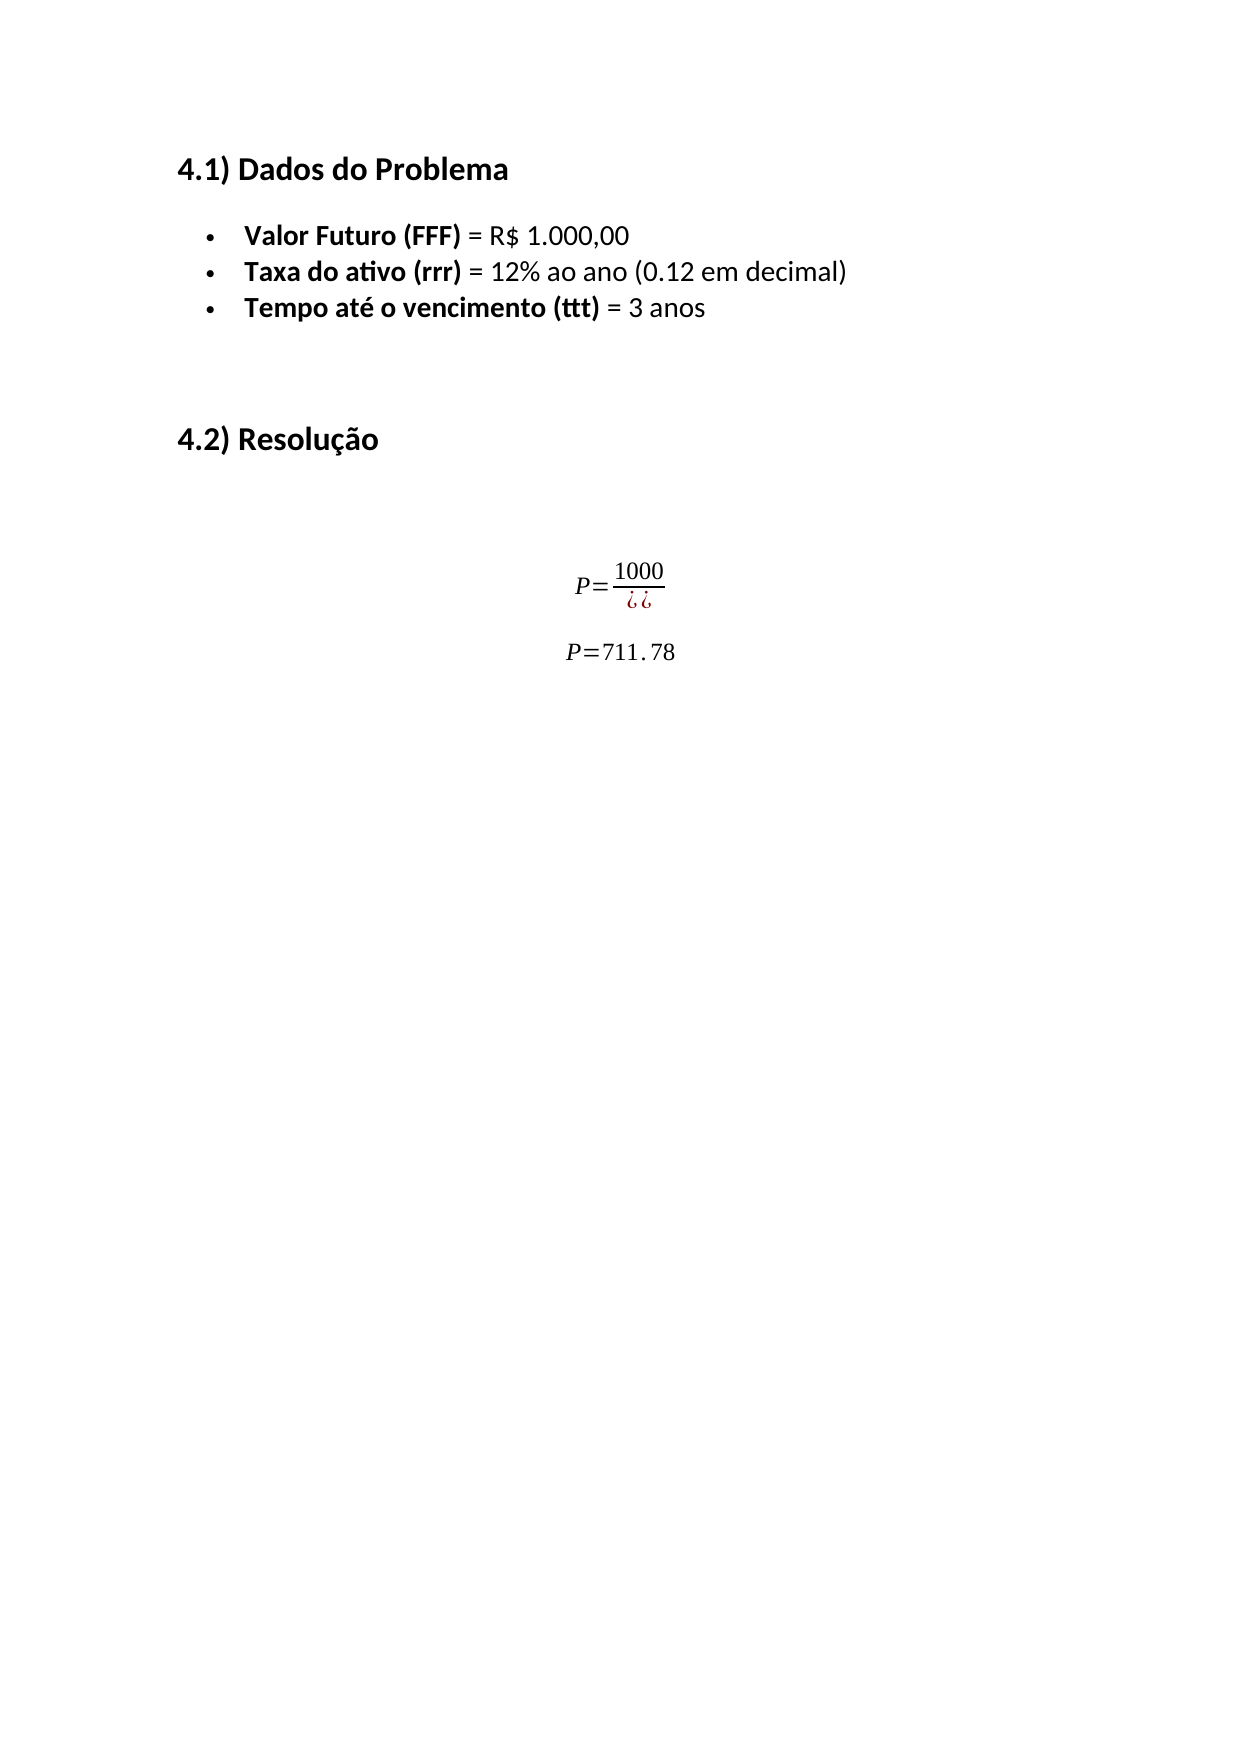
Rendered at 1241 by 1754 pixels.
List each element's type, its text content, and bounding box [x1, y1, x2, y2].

list Taxa do ativo (rrr) = 12% ao ano (0.12 em decimal) [207, 253, 1063, 289]
list Valor Futuro (FFF) = R$ 1.000,00 [207, 217, 1063, 253]
text 4.2) Resolução [177, 418, 1063, 459]
text 4.1) Dados do Problema [177, 148, 1063, 188]
list Tempo até o vencimento (ttt) = 3 anos [207, 289, 1063, 324]
